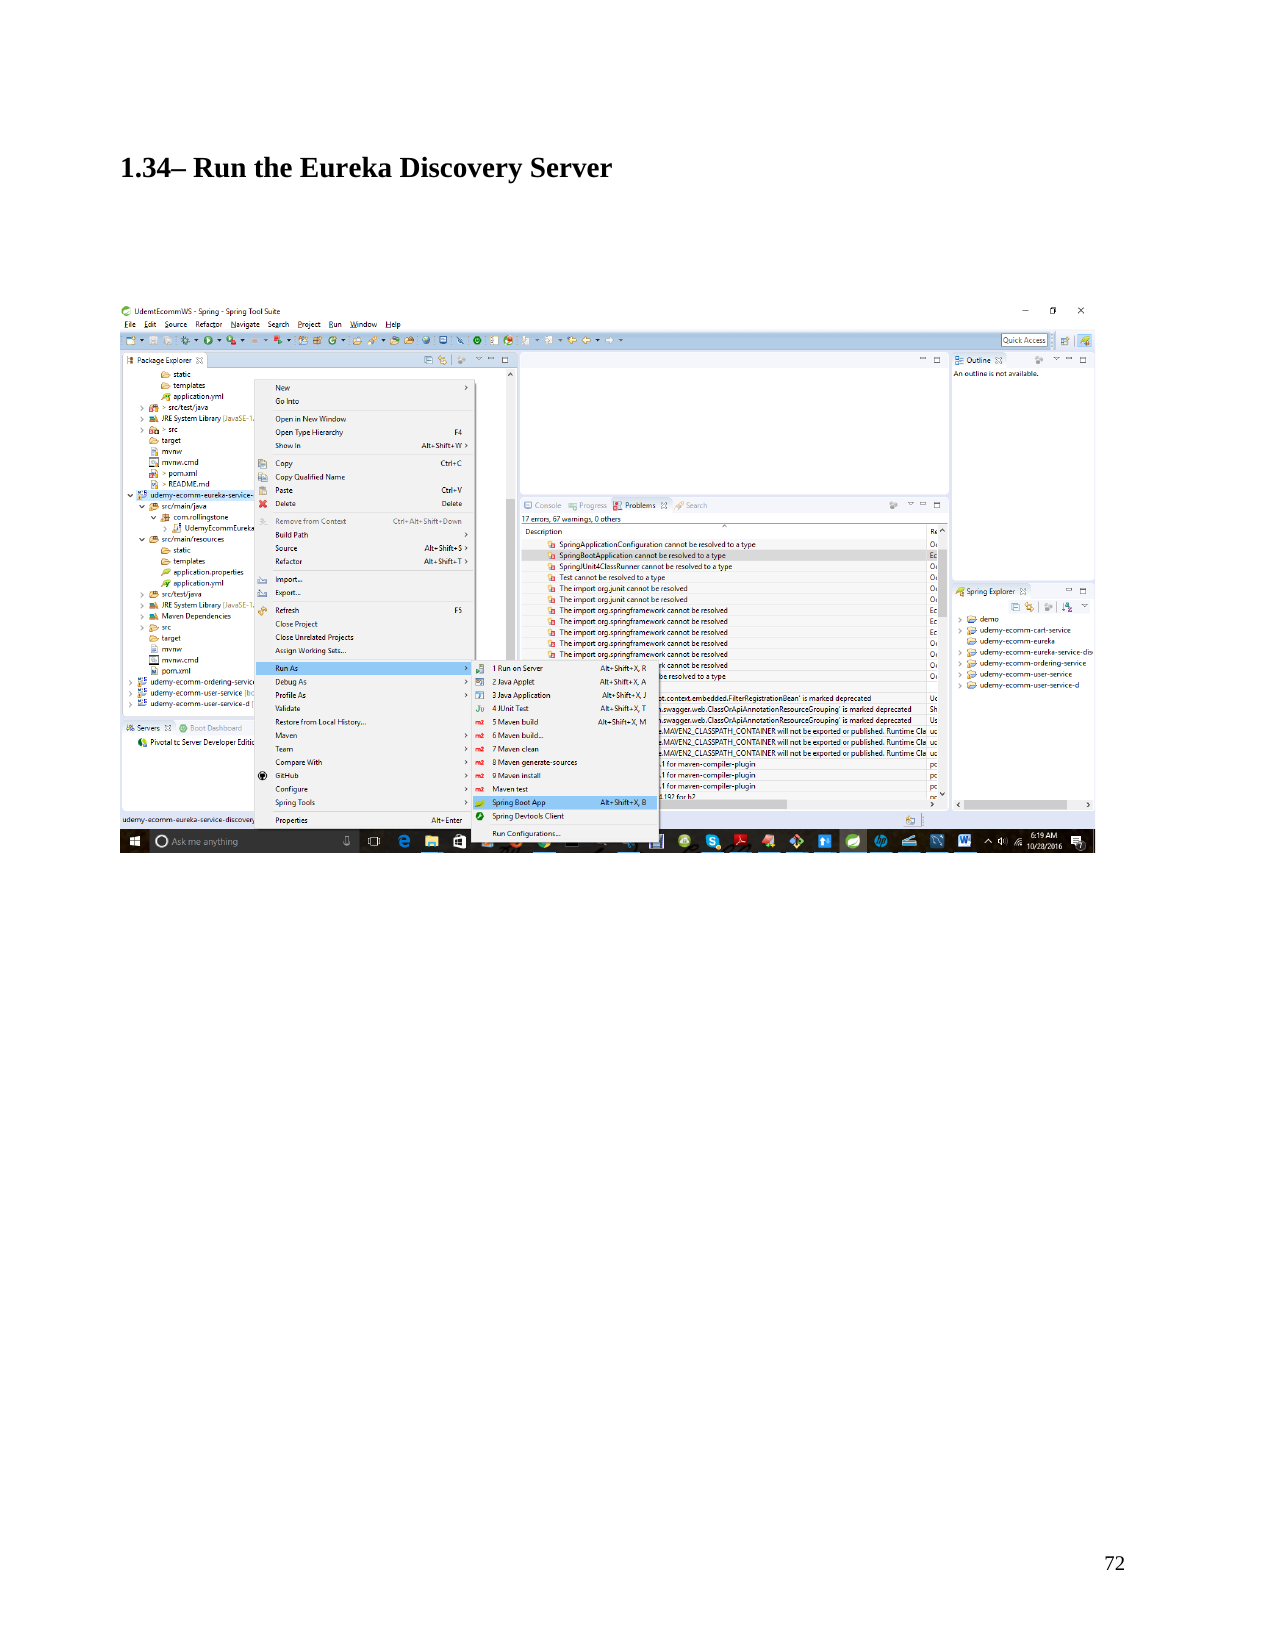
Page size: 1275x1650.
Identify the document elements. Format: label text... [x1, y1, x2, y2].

subtitle 1.34– Run the Eureka Discovery Server [120, 150, 1125, 183]
picture [120, 304, 1096, 853]
